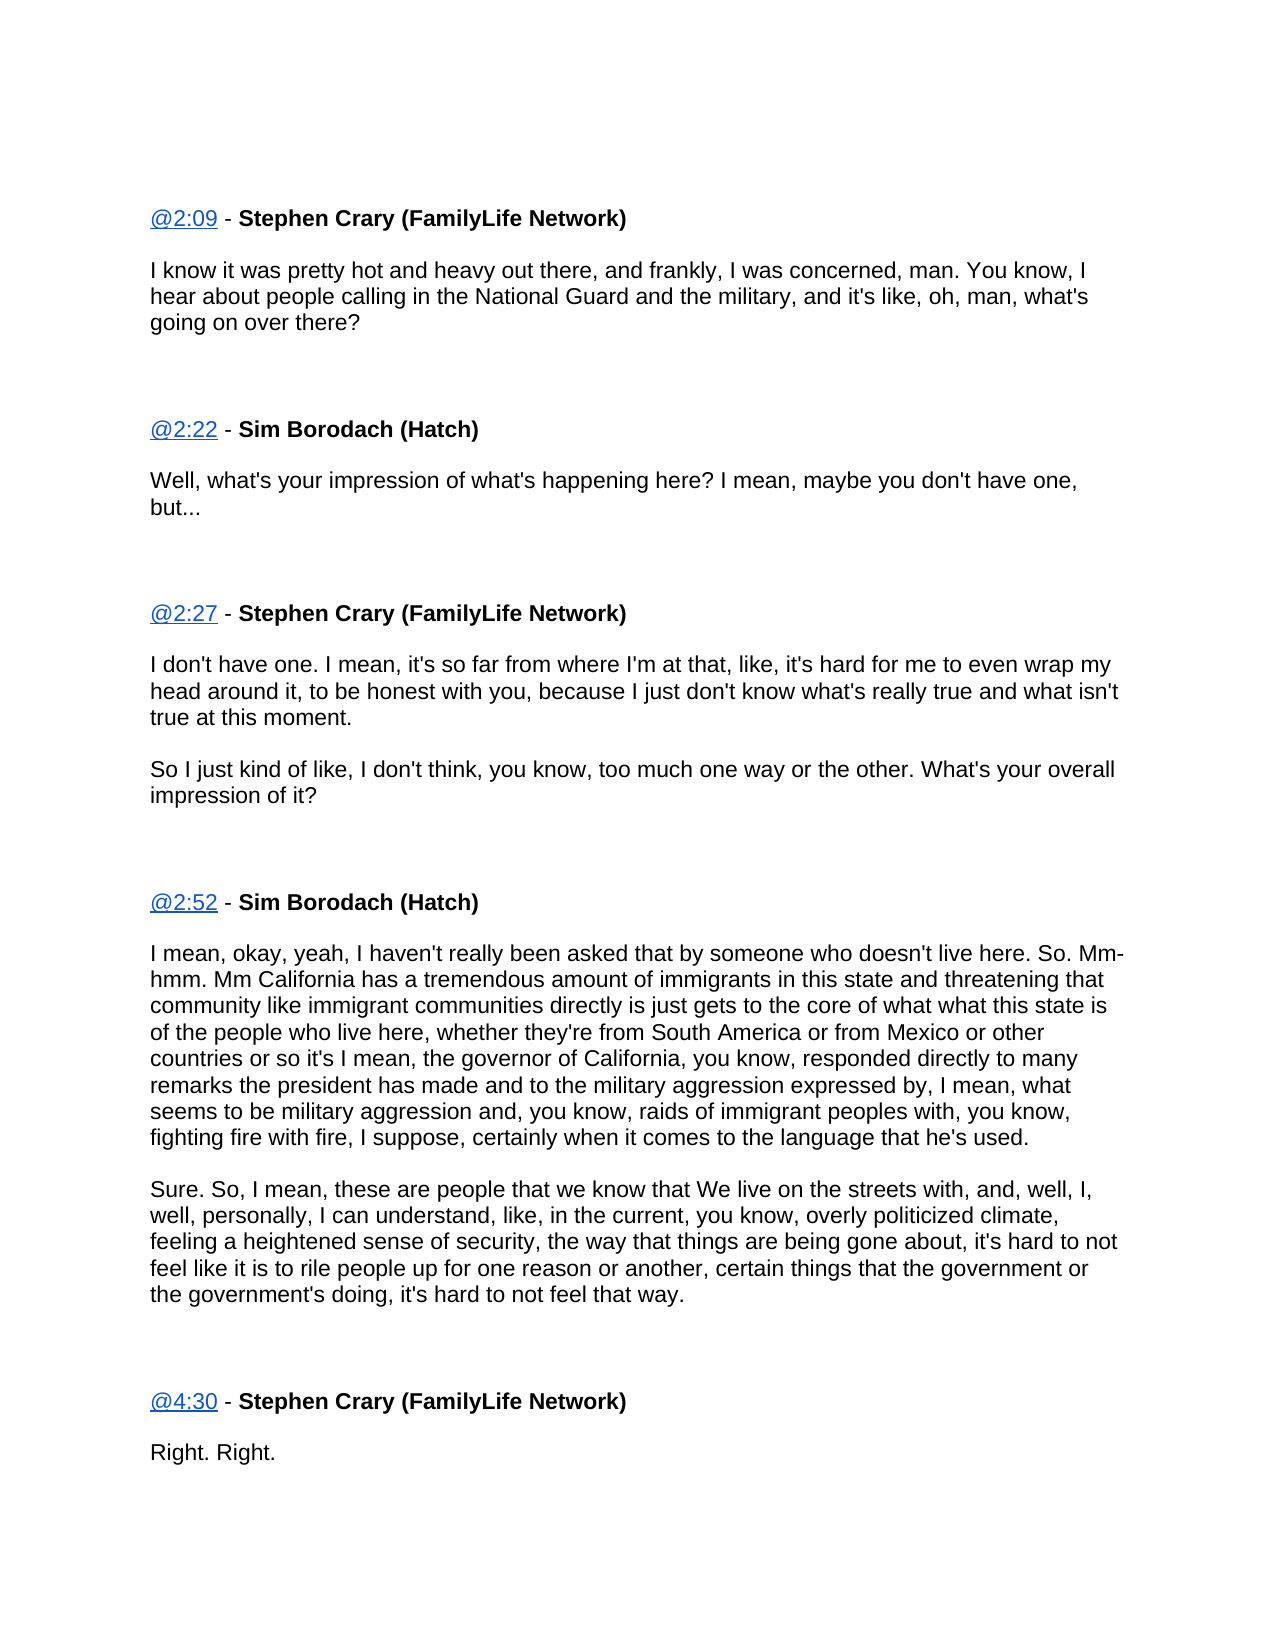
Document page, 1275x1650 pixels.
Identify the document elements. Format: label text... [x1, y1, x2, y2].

text @2:09 - Stephen Crary (FamilyLife Network) [150, 205, 1125, 232]
text I don't have one. I mean, it's so far from where I'm at that, like, it's hard for me to even wrap my head around it, to be honest with you, because I just don't know what's really true and what isn't true at this moment. [150, 651, 1125, 731]
text Well, what's your impression of what's happening here? I mean, maybe you don't have one, but... [150, 467, 1125, 520]
text Sure. So, I mean, these are people that we know that We live on the streets with, and, well, I, well, personally, I can understand, like, in the current, you know, overly politicized climate, feeling a heightened sense of security, the way that things are being gone about, it's hard to not feel like it is to rile people up for one reason or another, certain things that the government or the government's doing, it's hard to not feel that way. [150, 1176, 1125, 1307]
text @4:30 - Stephen Crary (FamilyLife Network) [150, 1388, 1125, 1414]
text I mean, okay, yeah, I haven't really been asked that by someone who doesn't live here. So. Mm-hmm. Mm California has a tremendous amount of immigrants in this state and threatening that community like immigrant communities directly is just gets to the core of what what this state is of the people who live here, whether they're from South America or from Mexico or other countries or so it's I mean, the governor of California, you know, responded directly to many remarks the president has made and to the military aggression expressed by, I mean, what seems to be military aggression and, you know, raids of immigrant peoples with, you know, fighting fire with fire, I suppose, certainly when it comes to the language that he's used. [150, 940, 1125, 1151]
text I know it was pretty hot and heavy out there, and frankly, I was concerned, man. You know, I hear about people calling in the National Guard and the military, and it's like, oh, man, what's going on over there? [150, 257, 1125, 336]
text Right. Right. [150, 1439, 1125, 1465]
text @2:52 - Sim Borodach (Hatch) [150, 888, 1125, 915]
text So I just kind of like, I don't think, you know, too much one way or the other. What's your overall impression of it? [150, 756, 1125, 808]
text @2:22 - Sim Borodach (Hatch) [150, 416, 1125, 442]
text @2:27 - Stephen Crary (FamilyLife Network) [150, 600, 1125, 626]
